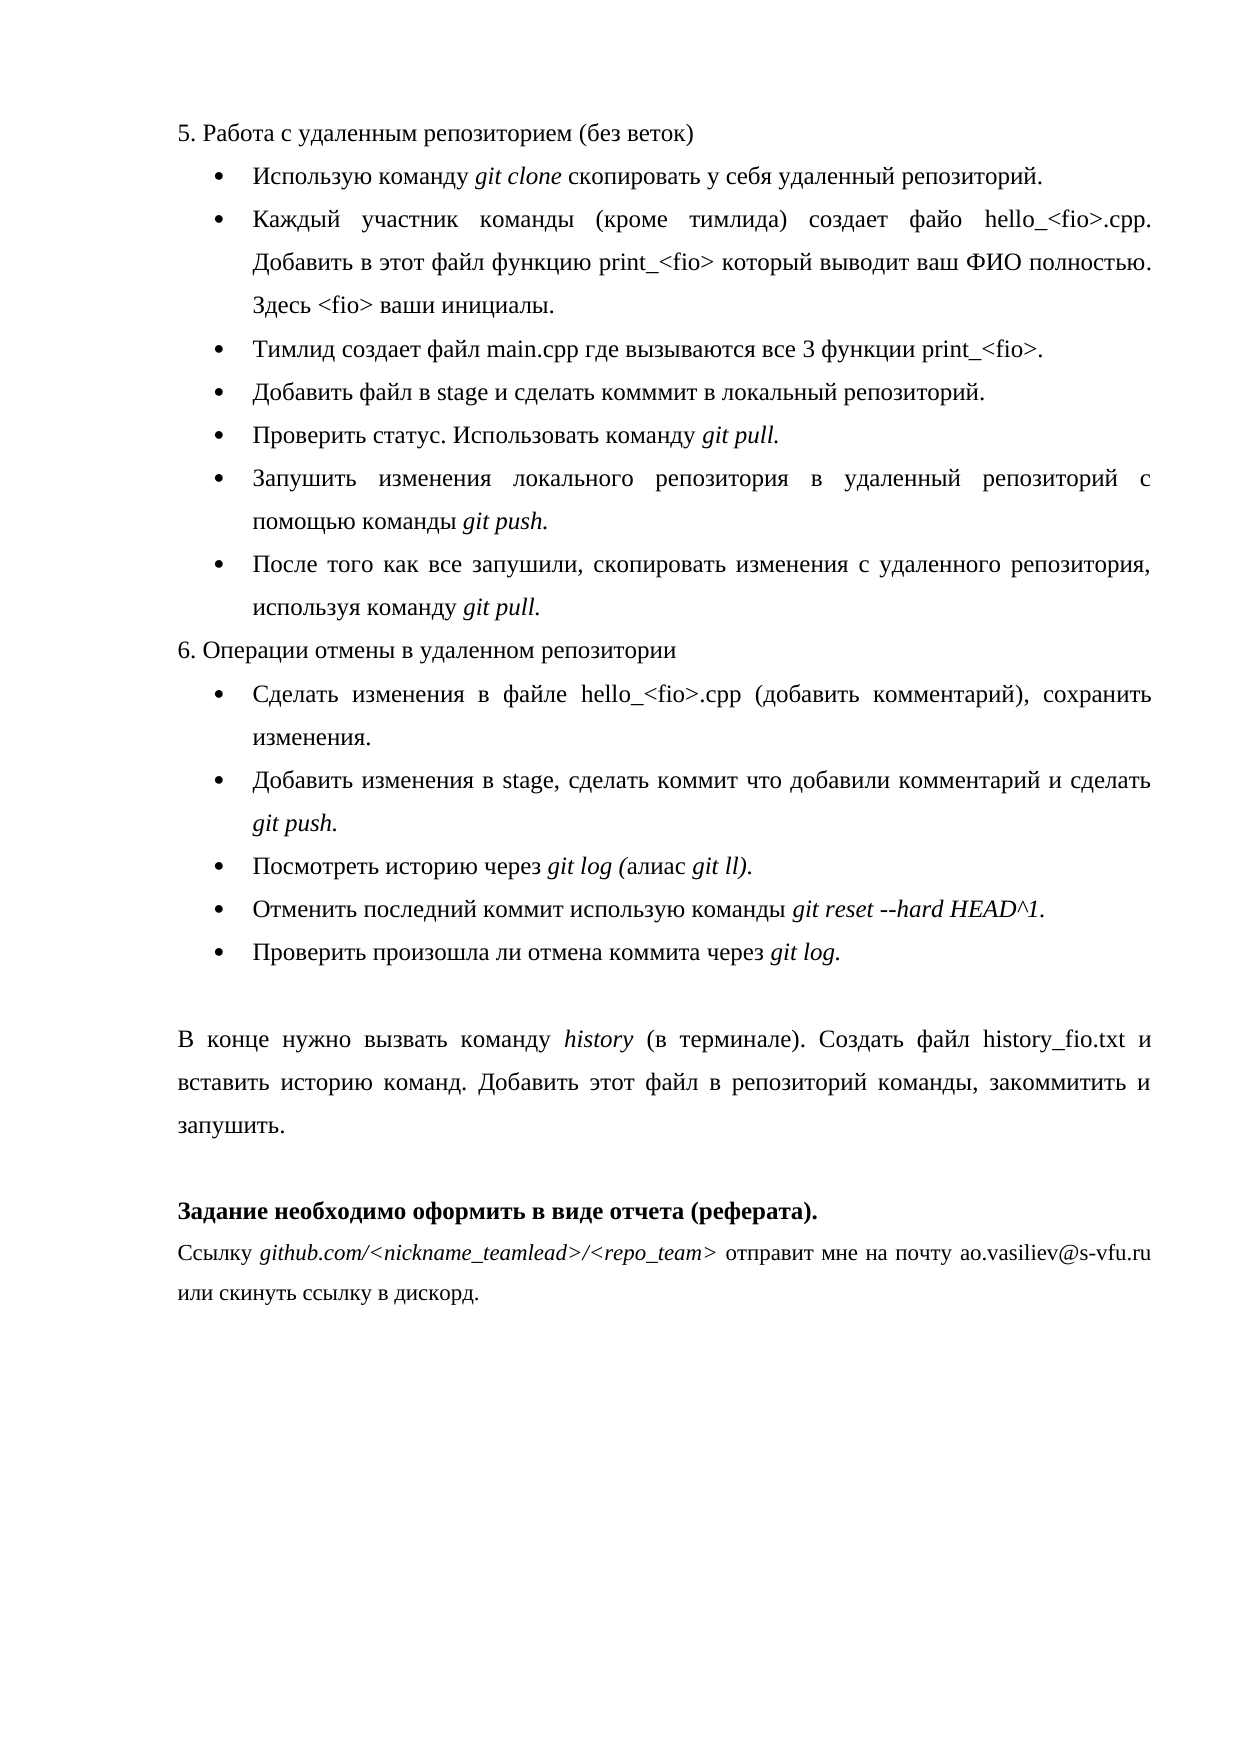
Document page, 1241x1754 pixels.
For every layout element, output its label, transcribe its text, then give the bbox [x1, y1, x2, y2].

list Сделать изменения в файле hello_<fio>.cpp (добавить комментарий), сохранить изменения. [215, 679, 1152, 751]
list В конце нужно вызвать команду history (в терминале). Создать файл history_fio.txt и вставить историю команд. Добавить этот файл в репозиторий команды, закоммитить и запушить. [177, 1024, 1152, 1139]
list Отменить последний коммит использую команды git reset --hard HEAD^1. [215, 894, 1152, 923]
list Запушить изменения локального репозитория в удаленный репозиторий с помощью команды git push. [215, 463, 1152, 535]
list Каждый участник команды (кроме тимлида) создает файо hello_<fio>.cpp. Добавить в этот файл функцию print_<fio> который выводит ваш ФИО полностью. Здесь <fio> ваши инициалы. [215, 204, 1152, 319]
list После того как все запушили, скопировать изменения с удаленного репозитория, используя команду git pull. [215, 549, 1152, 621]
list Добавить файл в stage и сделать комммит в локальный репозиторий. [215, 377, 1152, 406]
list Ссылку github.com/<nickname_teamlead>/<repo_team> отправит мне на почту ao.vasiliev@s-vfu.ru или скинуть ссылку в дискорд. [177, 1239, 1152, 1305]
list Проверить статус. Использовать команду git pull. [215, 420, 1152, 449]
list Проверить произошла ли отмена коммита через git log. [215, 937, 1152, 966]
list 5. Работа с удаленным репозиторием (без веток) [177, 118, 1152, 147]
list Тимлид создает файл main.cpp где вызываются все 3 функции print_<fio>. [215, 334, 1152, 362]
list 6. Операции отмены в удаленном репозитории [177, 636, 1152, 664]
list Посмотреть историю через git log (алиас git ll). [215, 851, 1152, 880]
list Добавить изменения в stage, сделать коммит что добавили комментарий и сделать git push. [215, 765, 1152, 837]
list Использую команду git clone скопировать у себя удаленный репозиторий. [215, 161, 1152, 190]
list Задание необходимо оформить в виде отчета (реферата). [177, 1196, 1152, 1225]
